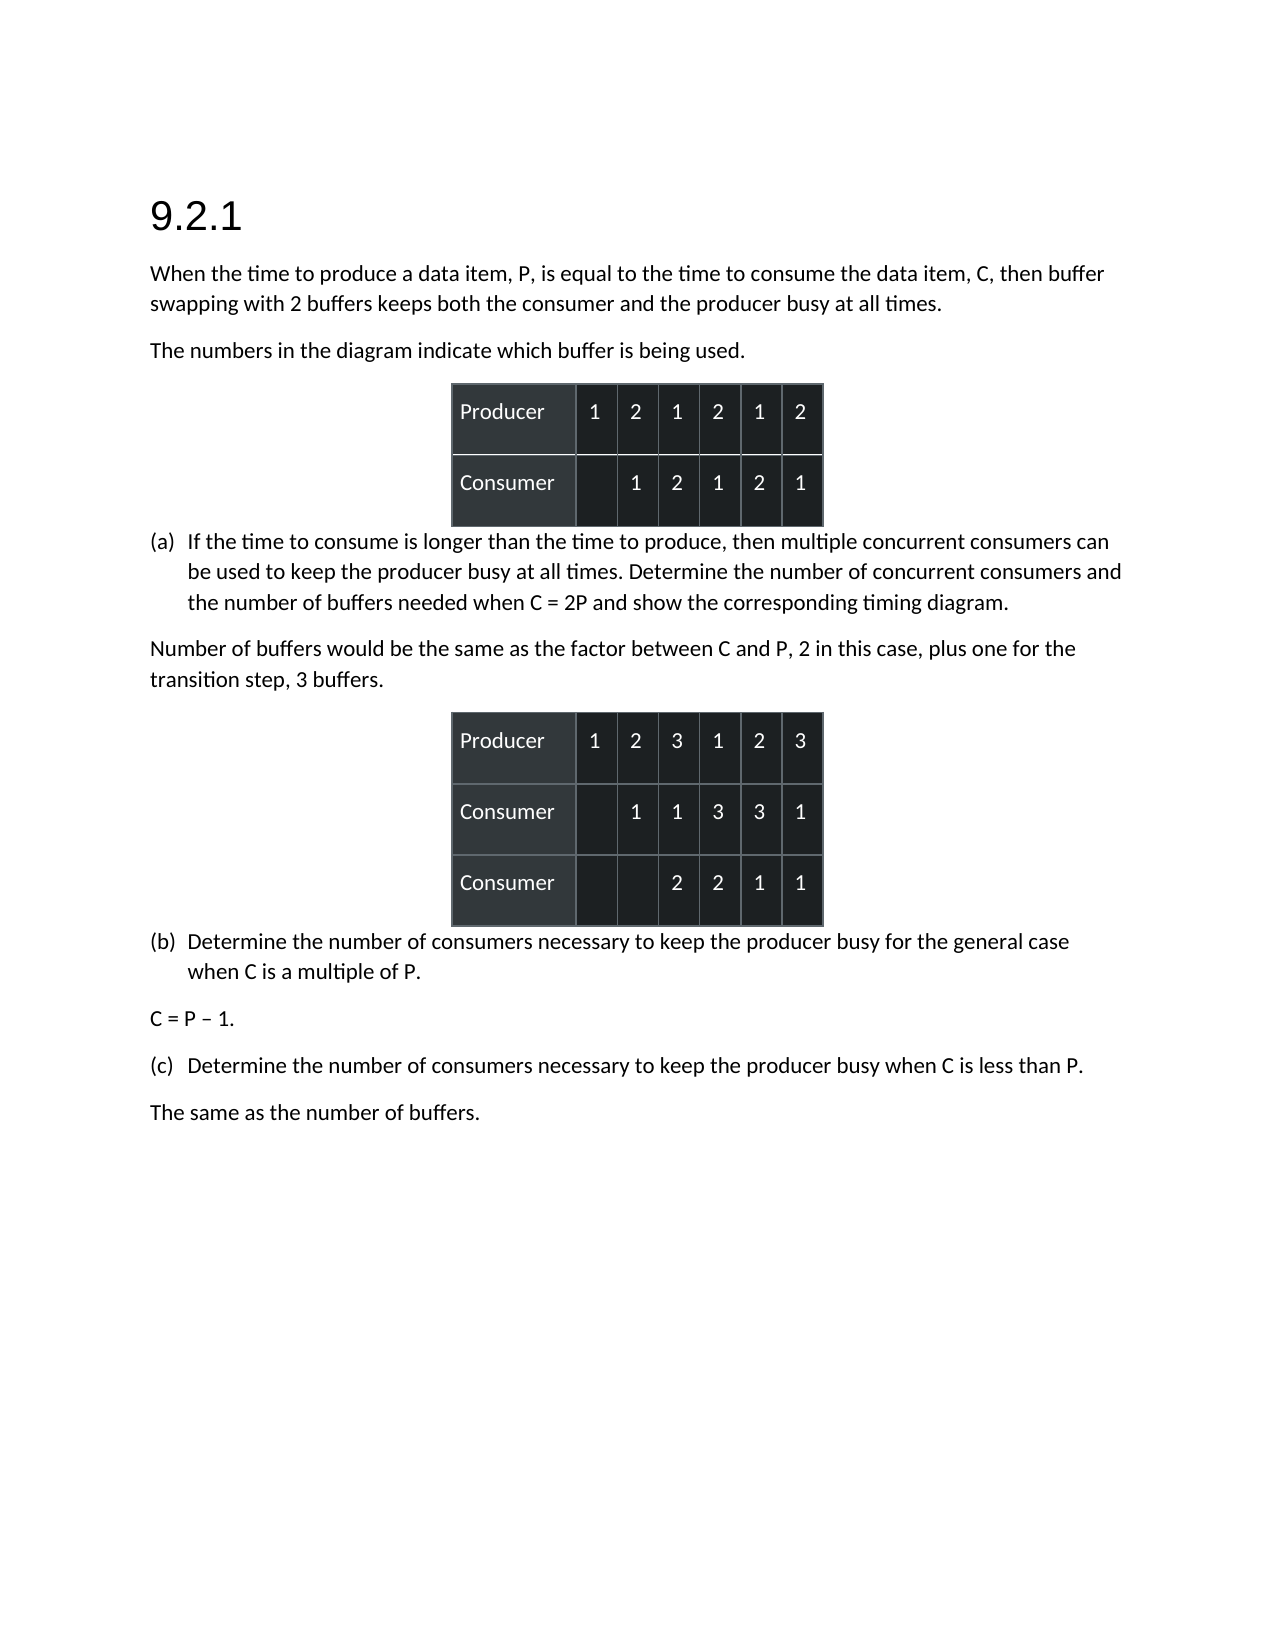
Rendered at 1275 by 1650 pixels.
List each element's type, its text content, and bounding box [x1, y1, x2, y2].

table_cell Consumer [453, 456, 575, 526]
table_header 3 [783, 713, 822, 783]
table_cell 1 [618, 785, 658, 854]
text Number of buffers would be the same as the factor between C and P, 2 in this case, plus one for the transition step, 3 buffers. [150, 634, 1125, 693]
table_header 2 [783, 385, 822, 454]
table_header Producer [453, 713, 575, 783]
table_cell [618, 856, 658, 925]
table_header 2 [700, 385, 740, 454]
table_cell 2 [659, 456, 699, 526]
table_header 2 [618, 385, 658, 454]
table_cell 3 [700, 785, 740, 854]
table_cell 1 [618, 456, 658, 526]
list Determine the number of consumers necessary to keep the producer busy for the general case when C is a multiple of P. [150, 927, 1125, 985]
table_cell Consumer [453, 785, 575, 854]
table_header 1 [577, 385, 617, 454]
table_header 1 [700, 713, 740, 783]
table_header Producer [453, 385, 575, 454]
list Determine the number of consumers necessary to keep the producer busy when C is less than P. [150, 1051, 1125, 1079]
table_header 1 [742, 385, 781, 454]
table_cell 1 [783, 456, 822, 526]
table_cell 1 [783, 856, 822, 925]
table_cell 2 [742, 456, 781, 526]
table_header 1 [577, 713, 617, 783]
table_cell 1 [700, 456, 740, 526]
text C = P – 1. [150, 1004, 1125, 1032]
table_cell 1 [783, 785, 822, 854]
text The same as the number of buffers. [150, 1098, 1125, 1126]
text When the time to produce a data item, P, is equal to the time to consume the data item, C, then buffer swapping with 2 buffers keeps both the consumer and the producer busy at all times. [150, 259, 1125, 317]
table_cell 2 [700, 856, 740, 925]
table_cell 2 [659, 856, 699, 925]
table_header 3 [659, 713, 699, 783]
table_cell [577, 856, 617, 925]
table_header 1 [659, 385, 699, 454]
table_cell 1 [742, 856, 781, 925]
table_cell [577, 456, 617, 526]
table_cell 3 [742, 785, 781, 854]
table_cell 1 [659, 785, 699, 854]
table_header 2 [742, 713, 781, 783]
table_cell [577, 785, 617, 854]
text The numbers in the diagram indicate which buffer is being used. [150, 336, 1125, 364]
table_header 2 [618, 713, 658, 783]
list If the time to consume is longer than the time to produce, then multiple concurrent consumers can be used to keep the producer busy at all times. Determine the number of concurrent consumers and the number of buffers needed when C = 2P and show the corresponding timing diagram. [150, 527, 1125, 616]
table_cell Consumer [453, 856, 575, 925]
subtitle 9.2.1 [150, 192, 1125, 239]
